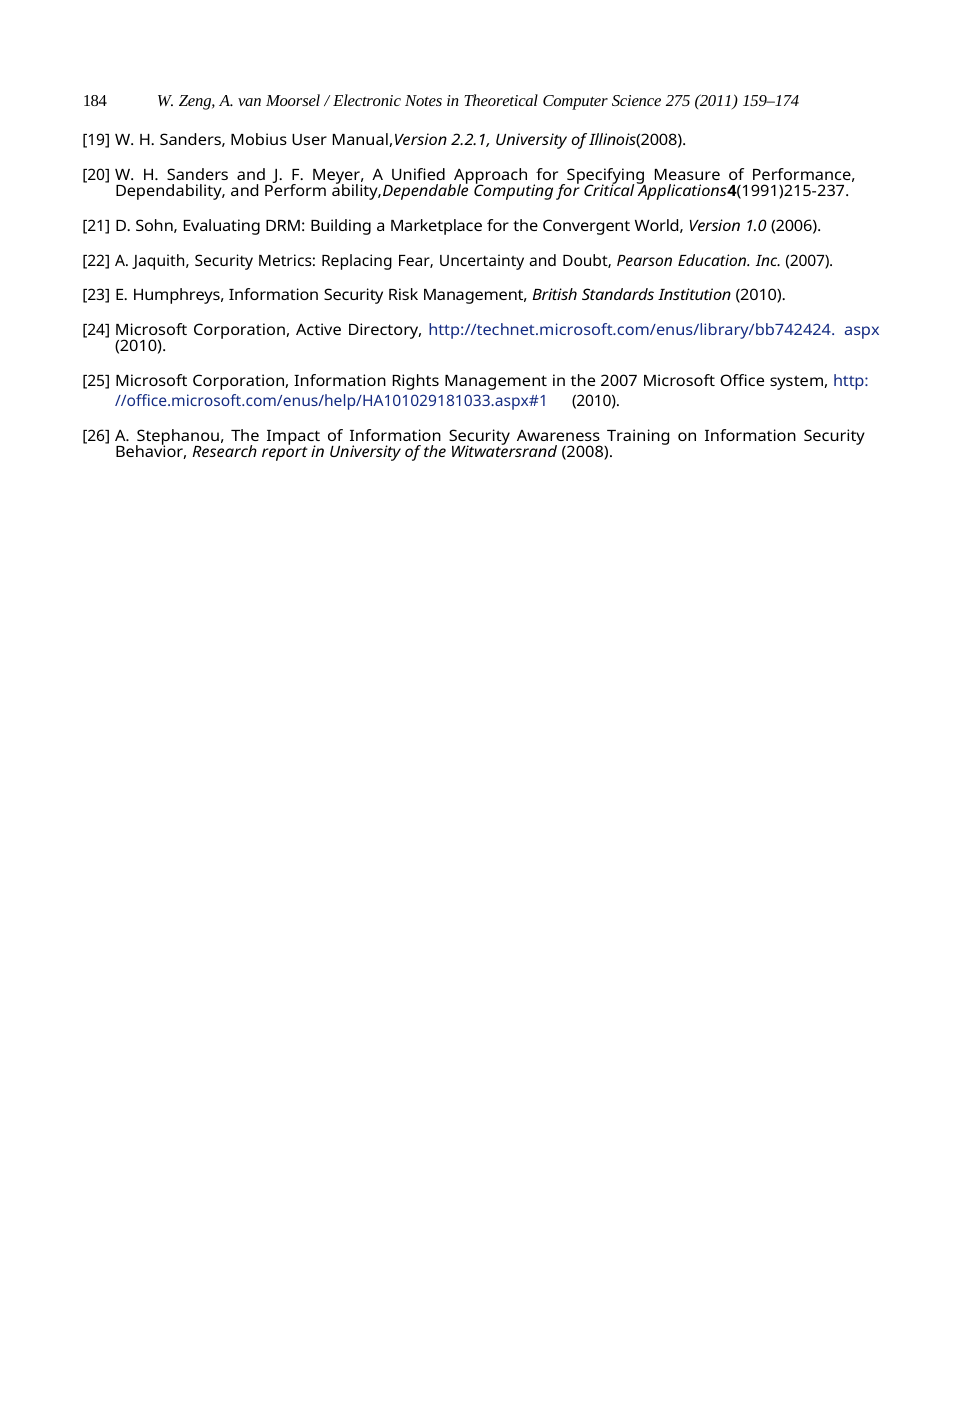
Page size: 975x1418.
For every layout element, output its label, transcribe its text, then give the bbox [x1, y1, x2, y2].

list W. H. Sanders and J. F. Meyer, A Unified Approach for Specifying Measure of Performance, Dependability, and Perform ability,Dependable Computing for Critical Applications4(1991)215-237. [82, 167, 881, 201]
text //office.microsoft.com/enus/help/HA101029181033.aspx#1 (2010). [115, 391, 912, 411]
list A. Jaquith, Security Metrics: Replacing Fear, Uncertainty and Doubt, Pearson Education. Inc. (2007). [82, 249, 912, 271]
list D. Sohn, Evaluating DRM: Building a Marketplace for the Convergent World, Version 1.0 (2006). [82, 215, 912, 236]
list A. Stephanou, The Impact of Information Security Awareness Training on Information Security Behavior, Research report in University of the Witwatersrand (2008). [82, 427, 881, 462]
list E. Humphreys, Information Security Risk Management, British Standards Institution (2010). [82, 284, 912, 305]
list Microsoft Corporation, Active Directory, http://technet.microsoft.com/enus/library/bb742424. aspx (2010). [82, 322, 881, 356]
list W. H. Sanders, Mobius User Manual,Version 2.2.1, University of Illinois(2008). [82, 129, 912, 150]
list Microsoft Corporation, Information Rights Management in the 2007 Microsoft Office system, http: [82, 371, 912, 391]
